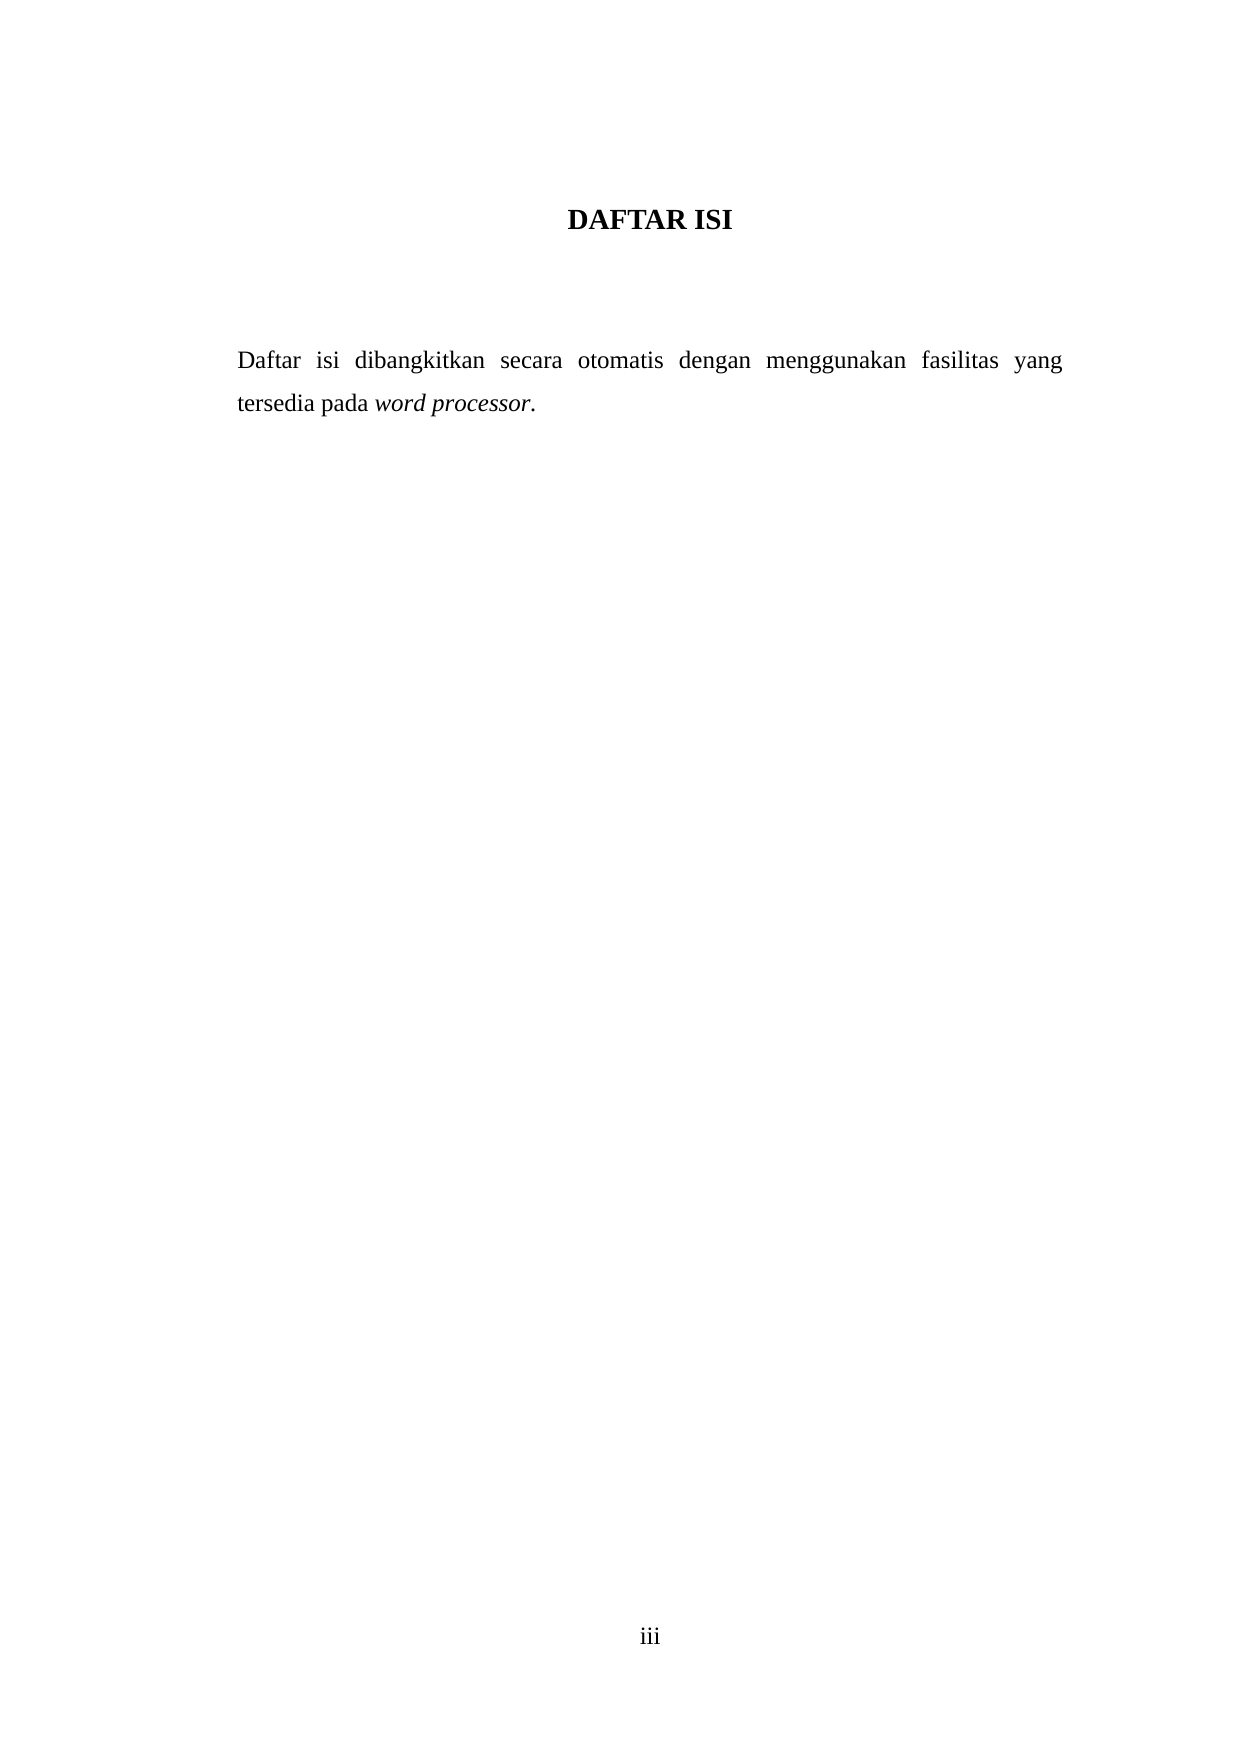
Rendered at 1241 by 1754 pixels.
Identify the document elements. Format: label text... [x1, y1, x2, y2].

text Daftar isi dibangkitkan secara otomatis dengan menggunakan fasilitas yang tersedia pada word processor. [237, 345, 1063, 417]
subtitle daftar isi [237, 202, 1063, 236]
